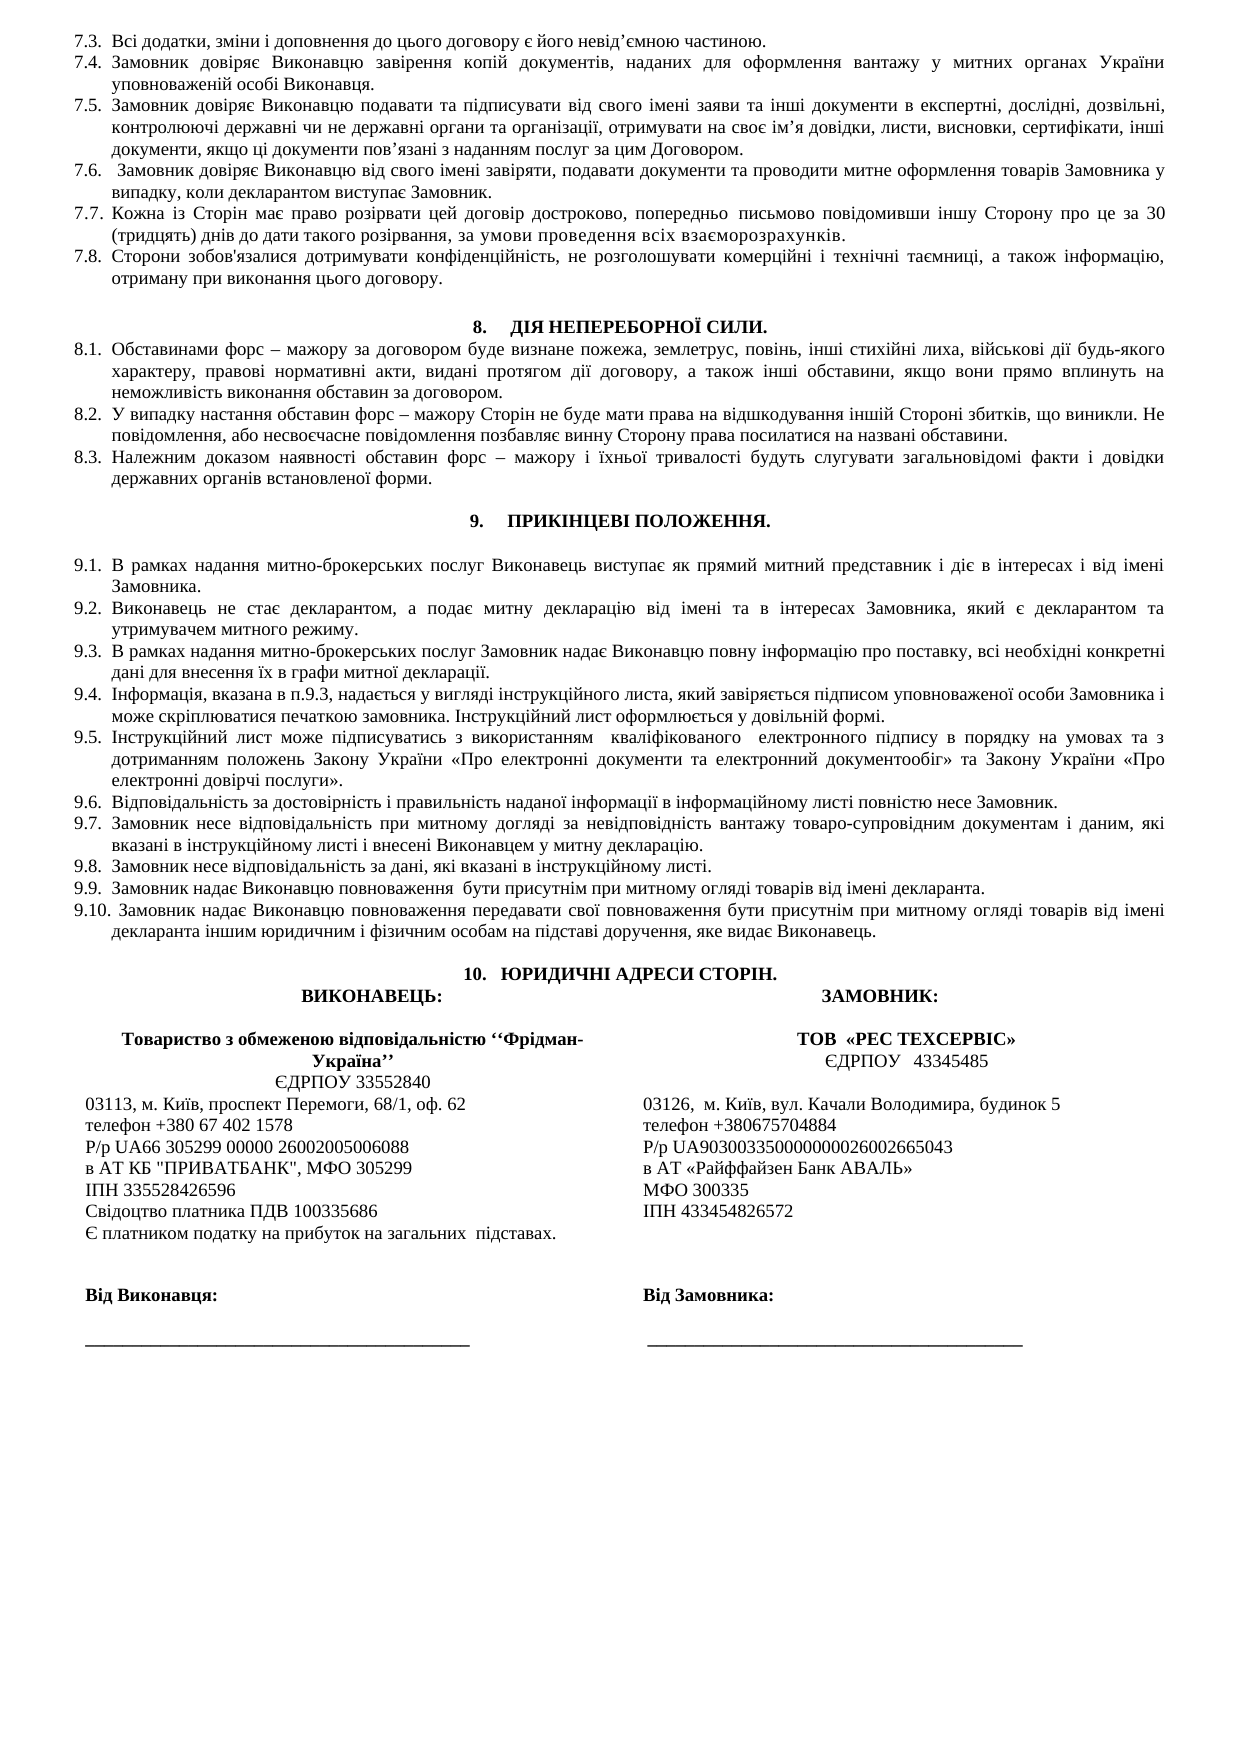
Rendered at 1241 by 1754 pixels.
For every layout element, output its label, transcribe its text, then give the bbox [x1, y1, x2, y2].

list Інструкційний лист може підписуватись з використанням кваліфікованого електронного підпису в порядку на умовах та з дотриманням положень Закону України «Про електронні документи та електронний документообіг» та Закону України «Про електронні довірчі послуги». [74, 726, 1167, 791]
list ПРИКІНЦЕВІ ПОЛОЖЕННЯ. [74, 510, 1167, 532]
list ЮРИДИЧНІ АДРЕСИ СТОРІН. [74, 963, 1167, 985]
list Належним доказом наявності обставин форс – мажору і їхньої тривалості будуть слугувати загальновідомі факти і довідки державних органів встановленої форми. [74, 446, 1167, 489]
list У випадку настання обставин форс – мажору Сторін не буде мати права на відшкодування іншій Стороні збитків, що виникли. Не повідомлення, або несвоєчасне повідомлення позбавляє винну Сторону права посилатися на названі обставини. [74, 403, 1167, 446]
table_header ТОВ «РЕС ТЕХСЕРВІС» ЄДРПОУ 43345485 [632, 1028, 1181, 1093]
text ВИКОНАВЕЦЬ: ЗАМОВНИК: [74, 985, 1167, 1006]
table_cell Від Замовника: ________________________________________ [632, 1263, 1181, 1349]
table_cell 03113, м. Київ, проспект Перемоги, 68/1, оф. 62 телефон +380 67 402 1578 Р/р UA66 305299 00000 26002005006088 в АТ КБ "ПРИВАТБАНК", МФО 305299 ІПН 335528426596 Свідоцтво платника ПДВ 100335686 Є платником податку на прибуток на загальних підставах. [74, 1093, 632, 1263]
table_header Товариство з обмеженою відповідальністю ‘‘Фрідман-Україна’’ ЄДРПОУ 33552840 [74, 1028, 632, 1093]
list Замовник довіряє Виконавцю від свого імені завіряти, подавати документи та проводити митне оформлення товарів Замовника у випадку, коли декларантом виступає Замовник. [74, 159, 1167, 202]
table_cell 03126, м. Київ, вул. Качали Володимира, будинок 5 телефон +380675704884 Р/р UA903003350000000026002665043 в АТ «Райффайзен Банк АВАЛЬ» МФО 300335 IПН 433454826572 [632, 1093, 1181, 1263]
list Сторони зобов'язалися дотримувати конфіденційність, не розголошувати комерційні і технічні таємниці, а також інформацію, отриману при виконання цього договору. [74, 245, 1167, 288]
list Обставинами форс – мажору за договором буде визнане пожежа, землетрус, повінь, інші стихійні лиха, військові дії будь-якого характеру, правові нормативні акти, видані протягом дії договору, а також інші обставини, якщо вони прямо вплинуть на неможливість виконання обставин за договором. [74, 338, 1167, 403]
list Відповідальність за достовірність і правильність наданої інформації в інформаційному листі повністю несе Замовник. [74, 791, 1167, 812]
table_cell Від Виконавця: _________________________________________ [74, 1263, 632, 1349]
list В рамках надання митно-брокерських послуг Замовник надає Виконавцю повну інформацію про поставку, всі необхідні конкретні дані для внесення їх в графи митної декларації. [74, 640, 1167, 683]
list Виконавець не стає декларантом, а подає митну декларацію від імені та в інтересах Замовника, який є декларантом та утримувачем митного режиму. [74, 597, 1167, 640]
list ДІЯ НЕПЕРЕБОРНОЇ СИЛИ. [74, 316, 1167, 338]
list Замовник надає Виконавцю повноваження передавати свої повноваження бути присутнім при митному огляді товарів від імені декларанта іншим юридичним і фізичним особам на підставі доручення, яке видає Виконавець. [74, 898, 1167, 942]
list Замовник несе відповідальність за дані, які вказані в інструкційному листі. [74, 855, 1167, 877]
list В рамках надання митно-брокерських послуг Виконавець виступає як прямий митний представник і діє в інтересах і від імені Замовника. [74, 553, 1167, 597]
list Замовник довіряє Виконавцю подавати та підписувати від свого імені заяви та інші документи в експертні, дослідні, дозвільні, контролюючі державні чи не державні органи та організації, отримувати на своє ім’я довідки, листи, висновки, сертифікати, інші документи, якщо ці документи пов’язані з наданням послуг за цим Договором. [74, 94, 1167, 159]
list Замовник надає Виконавцю повноваження бути присутнім при митному огляді товарів від імені декларанта. [74, 877, 1167, 898]
list Інформація, вказана в п.9.3, надається у вигляді інструкційного листа, який завіряється підписом уповноваженої особи Замовника і може скріплюватися печаткою замовника. Інструкційний лист оформлюється у довільній формі. [74, 683, 1167, 726]
list Замовник несе відповідальність при митному догляді за невідповідність вантажу товаро-супровідним документам і даним, які вказані в інструкційному листі і внесені Виконавцем у митну декларацію. [74, 812, 1167, 855]
list Всі додатки, зміни і доповнення до цього договору є його невід’ємною частиною. [74, 29, 1167, 51]
list Замовник довіряє Виконавцю завірення копій документів, наданих для оформлення вантажу у митних органах України уповноваженій особі Виконавця. [74, 51, 1167, 94]
list Кожна із Сторін має право розірвати цей договір достроково, попередньо письмово повідомивши іншу Сторону про це за 30 (тридцять) днів до дати такого розірвання, за умови проведення всіх взаєморозрахунків. [74, 202, 1167, 245]
